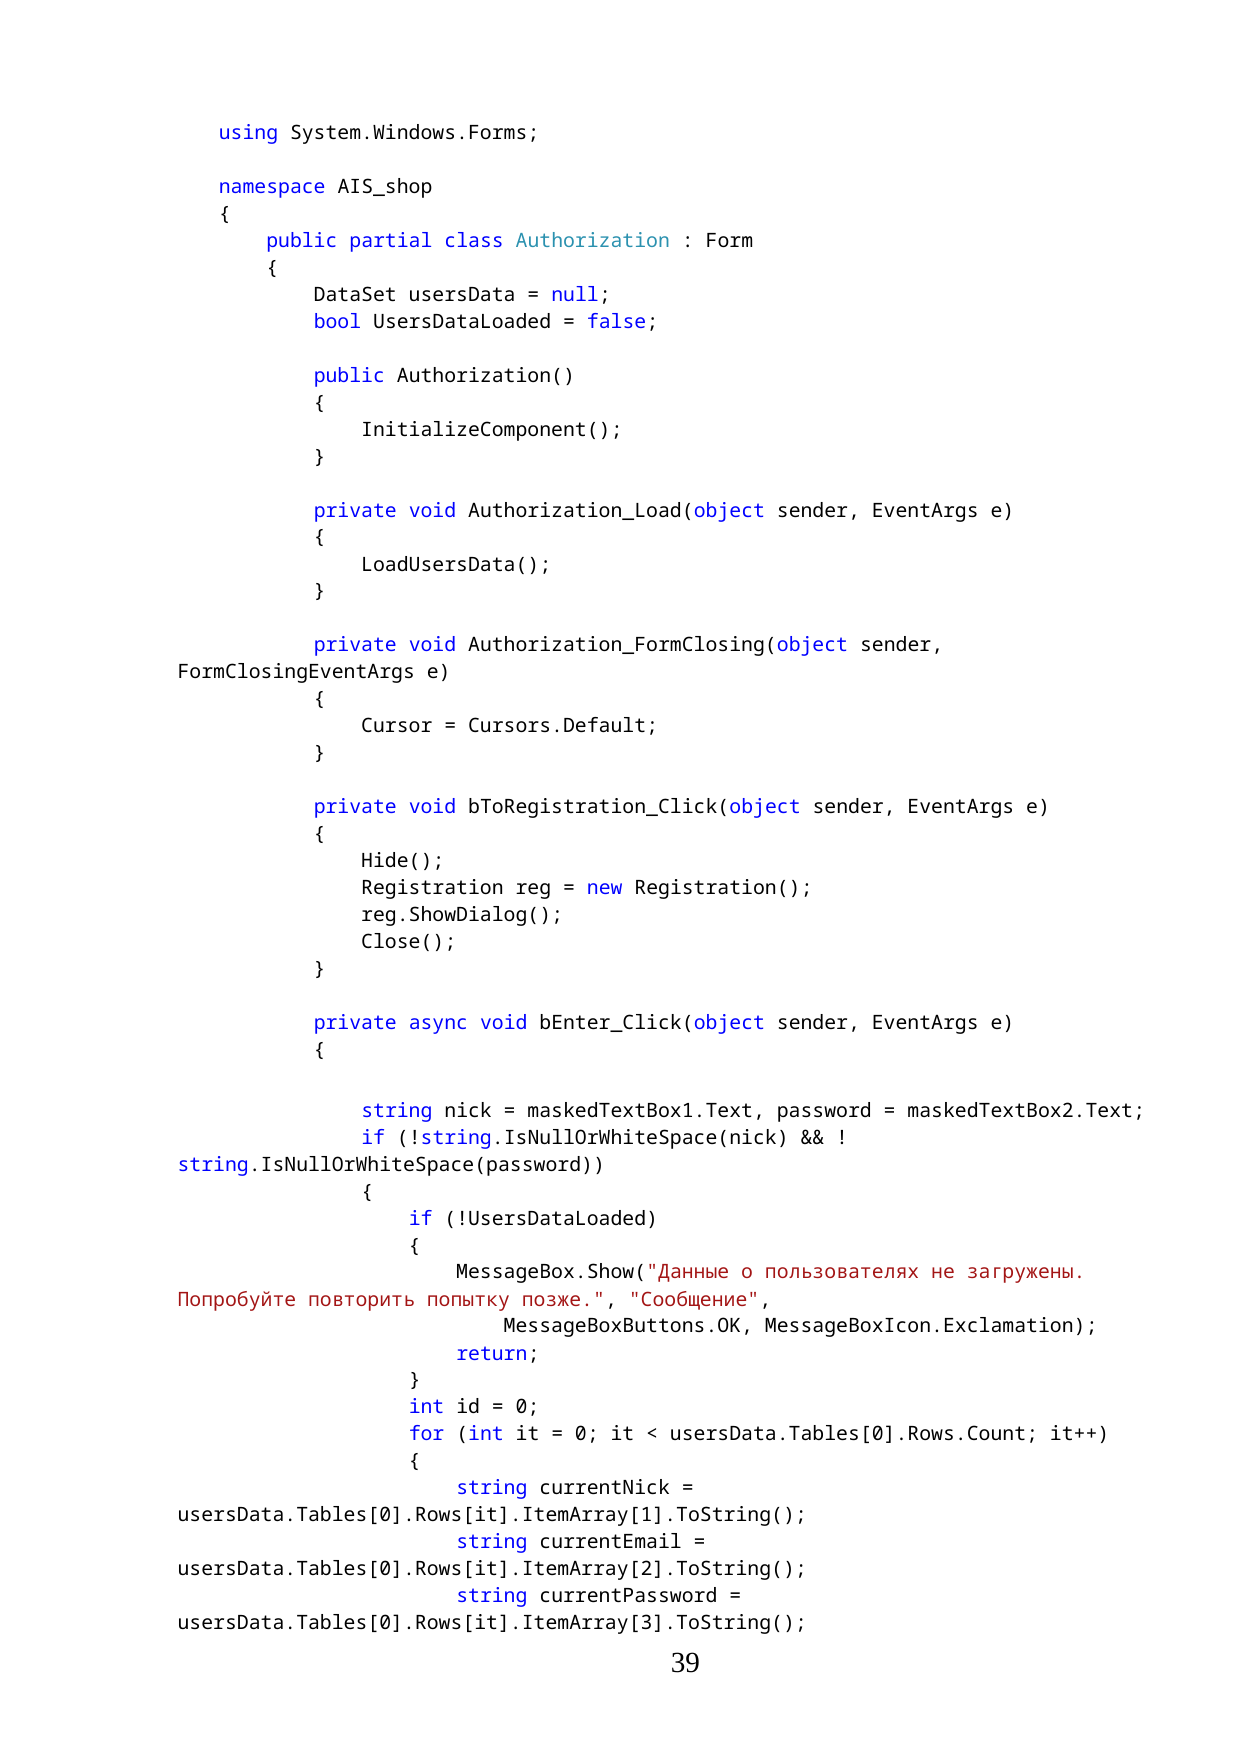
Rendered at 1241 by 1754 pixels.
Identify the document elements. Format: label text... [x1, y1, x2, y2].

text string currentPassword = usersData.Tables[0].Rows[it].ItemArray[3].ToString(); [177, 1582, 1152, 1636]
text private void Authorization_FormClosing(object sender, FormClosingEventArgs e) [177, 631, 1152, 685]
text } [177, 1366, 1152, 1393]
text reg.ShowDialog(); [177, 901, 1152, 927]
text { [177, 1447, 1152, 1474]
text LoadUsersData(); [177, 550, 1152, 577]
text return; [177, 1339, 1152, 1366]
text MessageBoxButtons.OK, MessageBoxIcon.Exclamation); [177, 1312, 1152, 1339]
text { [177, 1035, 1152, 1062]
text InitializeComponent(); [177, 415, 1152, 442]
text Hide(); [177, 847, 1152, 873]
text { [177, 685, 1152, 712]
text { [177, 523, 1152, 550]
text } [177, 739, 1152, 766]
text } [177, 442, 1152, 469]
text { [177, 253, 1152, 280]
text for (int it = 0; it < usersData.Tables[0].Rows.Count; it++) [177, 1420, 1152, 1447]
text string nick = maskedTextBox1.Text, password = maskedTextBox2.Text; [177, 1096, 1152, 1123]
text public Authorization() [177, 361, 1152, 388]
text DataSet usersData = null; [177, 280, 1152, 307]
text } [177, 954, 1152, 981]
text { [177, 819, 1152, 847]
text private async void bEnter_Click(object sender, EventArgs e) [177, 1008, 1152, 1035]
text int id = 0; [177, 1393, 1152, 1420]
text bool UsersDataLoaded = false; [177, 307, 1152, 334]
text Registration reg = new Registration(); [177, 873, 1152, 901]
text namespace AIS_shop [177, 172, 1152, 199]
text { [177, 199, 1152, 226]
text MessageBox.Show("Данные о пользователях не загружены. Попробуйте повторить попытку позже.", "Сообщение", [177, 1258, 1152, 1312]
text } [177, 577, 1152, 604]
text { [177, 1177, 1152, 1204]
text using System.Windows.Forms; [177, 118, 1152, 145]
text string currentNick = usersData.Tables[0].Rows[it].ItemArray[1].ToString(); [177, 1474, 1152, 1528]
text string currentEmail = usersData.Tables[0].Rows[it].ItemArray[2].ToString(); [177, 1528, 1152, 1582]
text private void Authorization_Load(object sender, EventArgs e) [177, 496, 1152, 523]
text if (!string.IsNullOrWhiteSpace(nick) && !string.IsNullOrWhiteSpace(password)) [177, 1123, 1152, 1177]
text Cursor = Cursors.Default; [177, 712, 1152, 739]
text { [177, 1231, 1152, 1258]
text { [177, 388, 1152, 415]
text public partial class Authorization : Form [177, 226, 1152, 253]
text Close(); [177, 927, 1152, 954]
text if (!UsersDataLoaded) [177, 1204, 1152, 1231]
text private void bToRegistration_Click(object sender, EventArgs e) [177, 793, 1152, 819]
